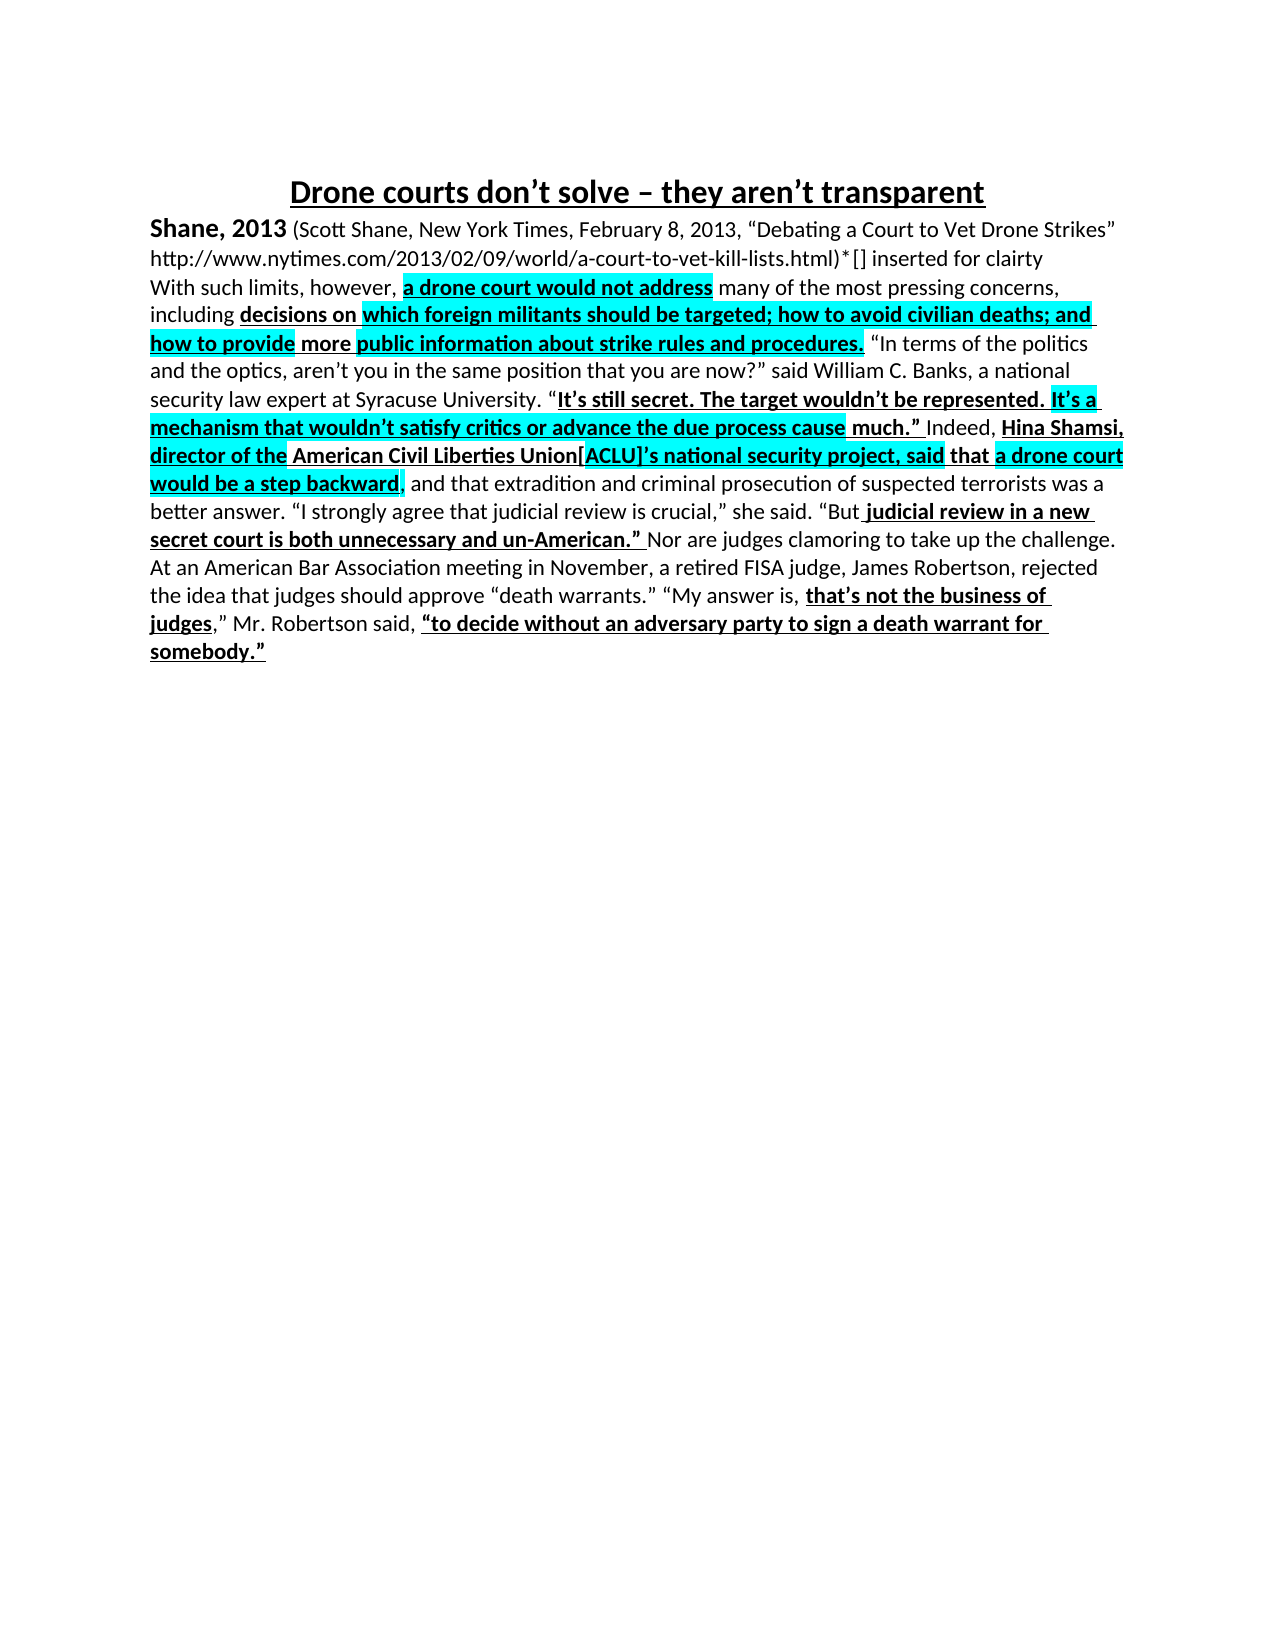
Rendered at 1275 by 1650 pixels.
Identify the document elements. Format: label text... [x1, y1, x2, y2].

text With such limits, however, a drone court would not address many of the most pressing concerns, including decisions on which foreign militants should be targeted; how to avoid civilian deaths; and how to provide more public information about strike rules and procedures. “In terms of the politics and the optics, aren’t you in the same position that you are now?” said William C. Banks, a national security law expert at Syracuse University. “It’s still secret. The target wouldn’t be represented. It’s a mechanism that wouldn’t satisfy critics or advance the due process cause much.” Indeed, Hina Shamsi, director of the American Civil Liberties Union[ACLU]’s national security project, said that a drone court would be a step backward, and that extradition and criminal prosecution of suspected terrorists was a better answer. “I strongly agree that judicial review is crucial,” she said. “But judicial review in a new secret court is both unnecessary and un-American.” Nor are judges clamoring to take up the challenge. At an American Bar Association meeting in November, a retired FISA judge, James Robertson, rejected the idea that judges should approve “death warrants.” “My answer is, that’s not the business of judges,” Mr. Robertson said, “to decide without an adversary party to sign a death warrant for somebody.” [150, 273, 1125, 665]
text Shane, 2013 (Scott Shane, New York Times, February 8, 2013, “Debating a Court to Vet Drone Strikes” http://www.nytimes.com/2013/02/09/world/a-court-to-vet-kill-lists.html)*[] inserted for clairty [150, 212, 1125, 273]
subtitle Drone courts don’t solve – they aren’t transparent [150, 171, 1125, 212]
